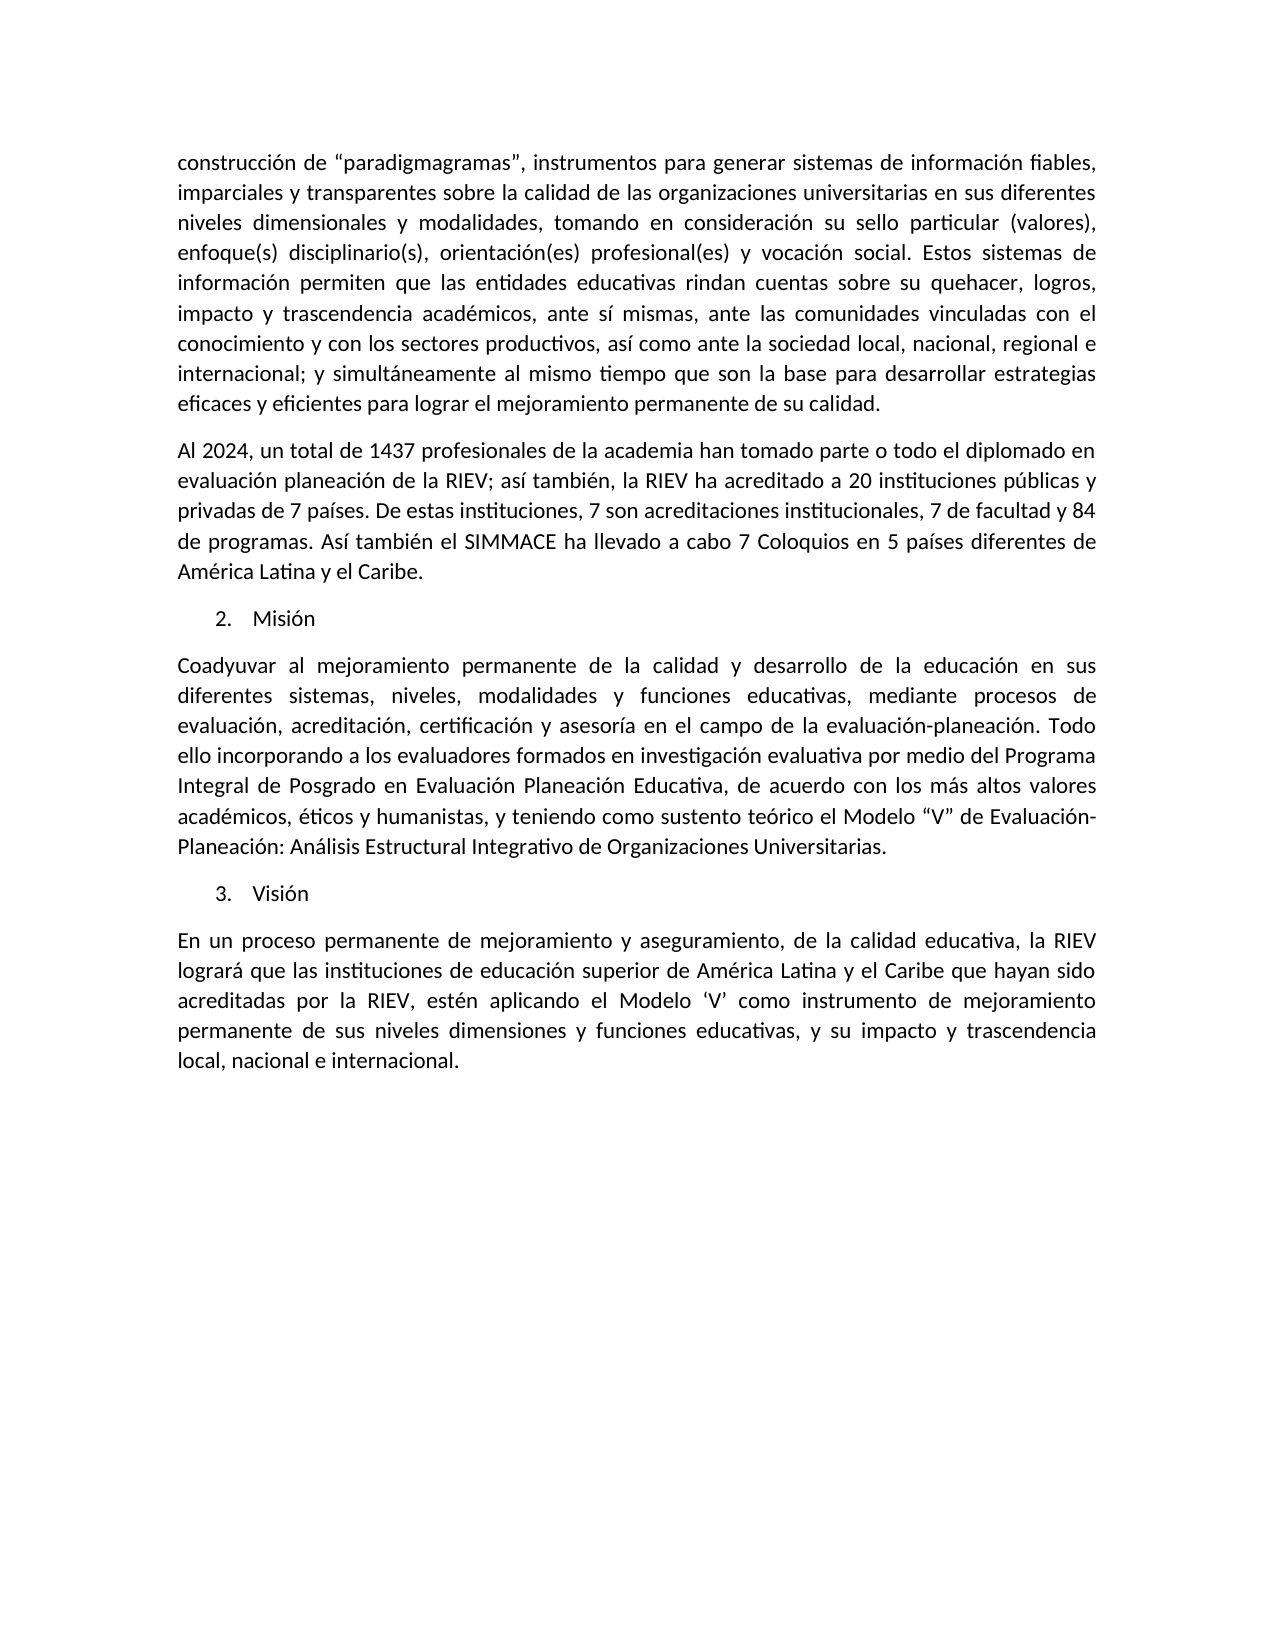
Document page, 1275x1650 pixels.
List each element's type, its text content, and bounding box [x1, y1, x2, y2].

text En un proceso permanente de mejoramiento y aseguramiento, de la calidad educativa, la RIEV logrará que las instituciones de educación superior de América Latina y el Caribe que hayan sido acreditadas por la RIEV, estén aplicando el Modelo ‘V’ como instrumento de mejoramiento permanente de sus niveles dimensiones y funciones educativas, y su impacto y trascendencia local, nacional e internacional. [177, 926, 1098, 1074]
list Misión [215, 604, 1098, 632]
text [177, 148, 1098, 417]
list Visión [215, 879, 1098, 907]
text Coadyuvar al mejoramiento permanente de la calidad y desarrollo de la educación en sus diferentes sistemas, niveles, modalidades y funciones educativas, mediante procesos de evaluación, acreditación, certificación y asesoría en el campo de la evaluación-planeación. Todo ello incorporando a los evaluadores formados en investigación evaluativa por medio del Programa Integral de Posgrado en Evaluación Planeación Educativa, de acuerdo con los más altos valores académicos, éticos y humanistas, y teniendo como sustento teórico el Modelo “V” de Evaluación-Planeación: Análisis Estructural Integrativo de Organizaciones Universitarias. [177, 651, 1098, 860]
text Al 2024, un total de 1437 profesionales de la academia han tomado parte o todo el diplomado en evaluación planeación de la RIEV; así también, la RIEV ha acreditado a 20 instituciones públicas y privadas de 7 países. De estas instituciones, 7 son acreditaciones institucionales, 7 de facultad y 84 de programas. Así también el SIMMACE ha llevado a cabo 7 Coloquios en 5 países diferentes de América Latina y el Caribe. [177, 436, 1098, 585]
